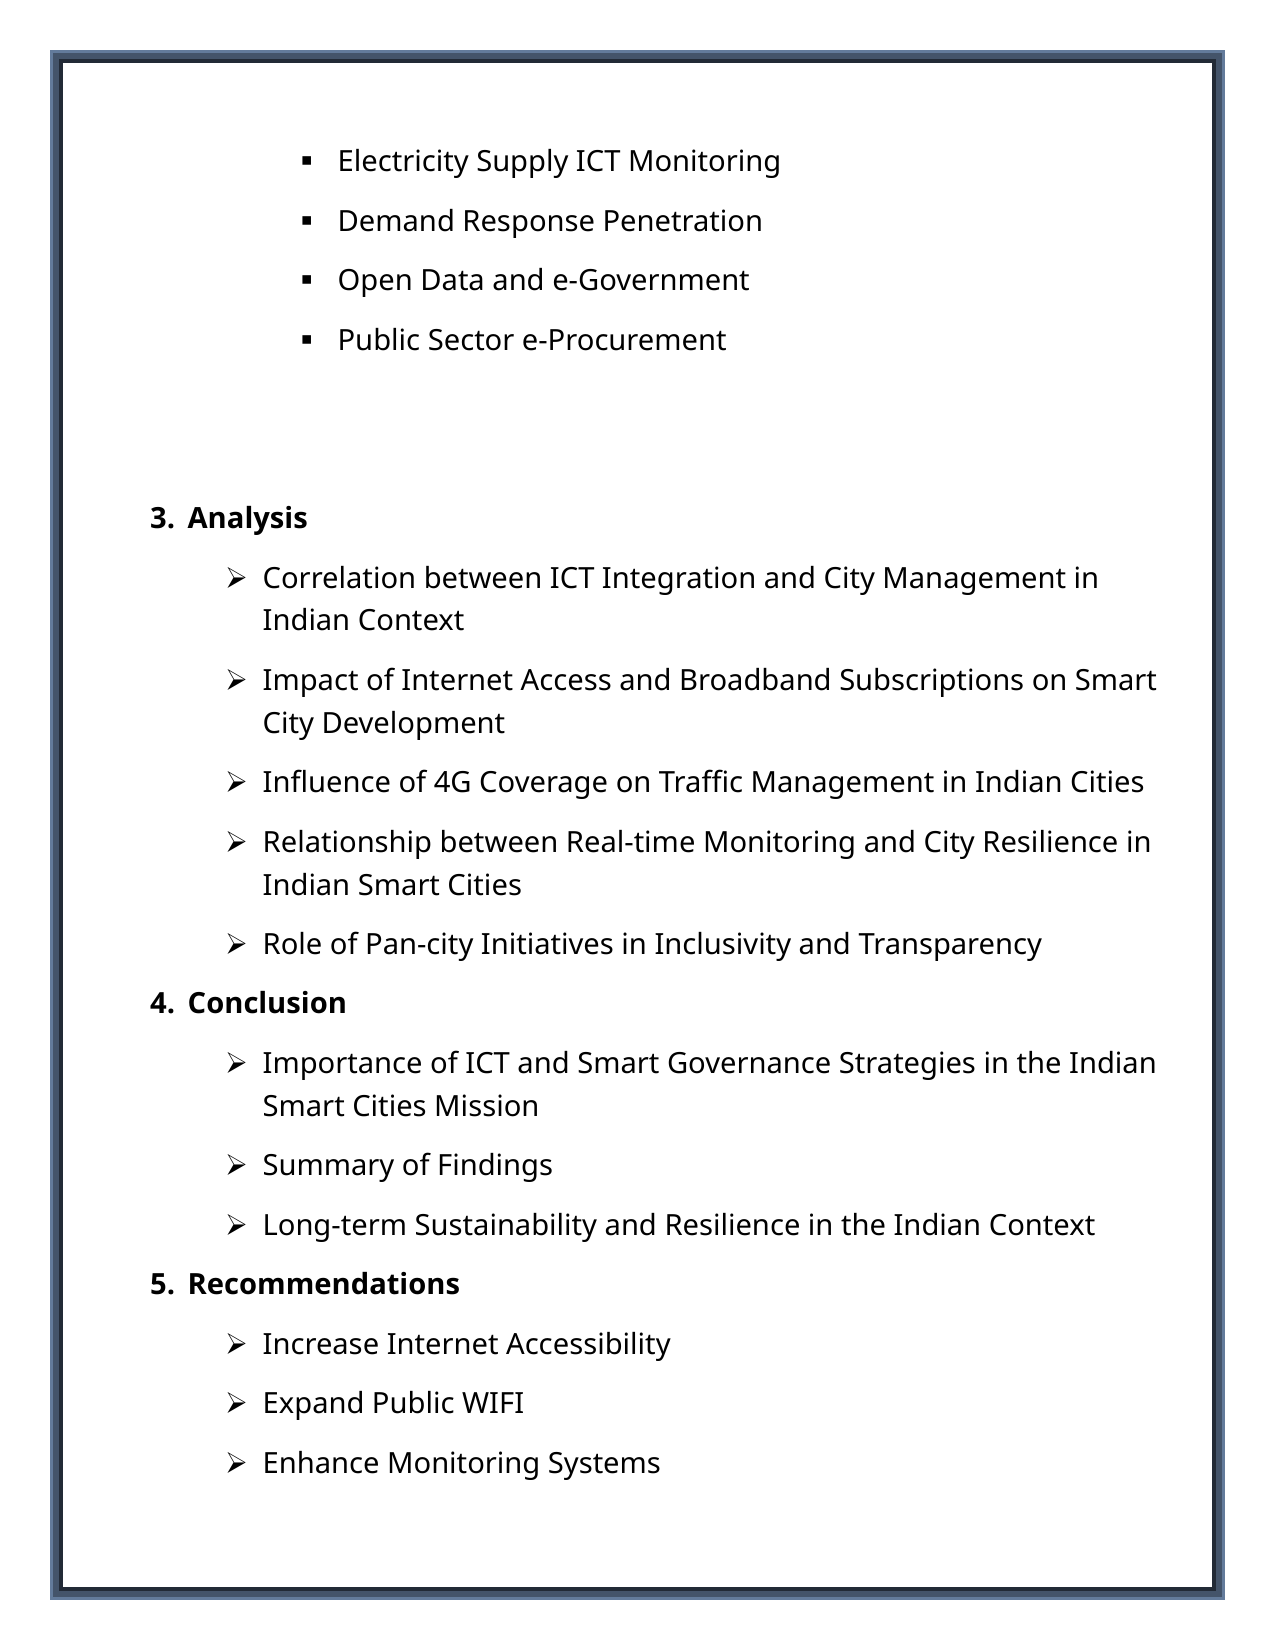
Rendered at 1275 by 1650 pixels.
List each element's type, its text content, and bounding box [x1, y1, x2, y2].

list Expand Public WIFI [225, 1382, 1162, 1422]
list Open Data and e-Government [300, 259, 1162, 299]
list Increase Internet Accessibility [225, 1323, 1162, 1363]
list Demand Response Penetration [300, 200, 1162, 240]
list Summary of Findings [225, 1144, 1162, 1184]
list Influence of 4G Coverage on Traffic Management in Indian Cities [225, 761, 1162, 801]
list Public Sector e-Procurement [300, 319, 1162, 359]
list Recommendations [150, 1263, 1162, 1303]
list Correlation between ICT Integration and City Management in Indian Context [225, 557, 1162, 639]
list Electricity Supply ICT Monitoring [300, 141, 1162, 180]
list Relationship between Real-time Monitoring and City Resilience in Indian Smart Cities [225, 821, 1162, 903]
list Enhance Monitoring Systems [225, 1442, 1162, 1482]
list Analysis [150, 497, 1162, 537]
list Conclusion [150, 983, 1162, 1022]
list Importance of ICT and Smart Governance Strategies in the Indian Smart Cities Mission [225, 1042, 1162, 1125]
list Long-term Sustainability and Resilience in the Indian Context [225, 1204, 1162, 1244]
list Role of Pan-city Initiatives in Inclusivity and Transparency [225, 923, 1162, 963]
list Impact of Internet Access and Broadband Subscriptions on Smart City Development [225, 659, 1162, 742]
